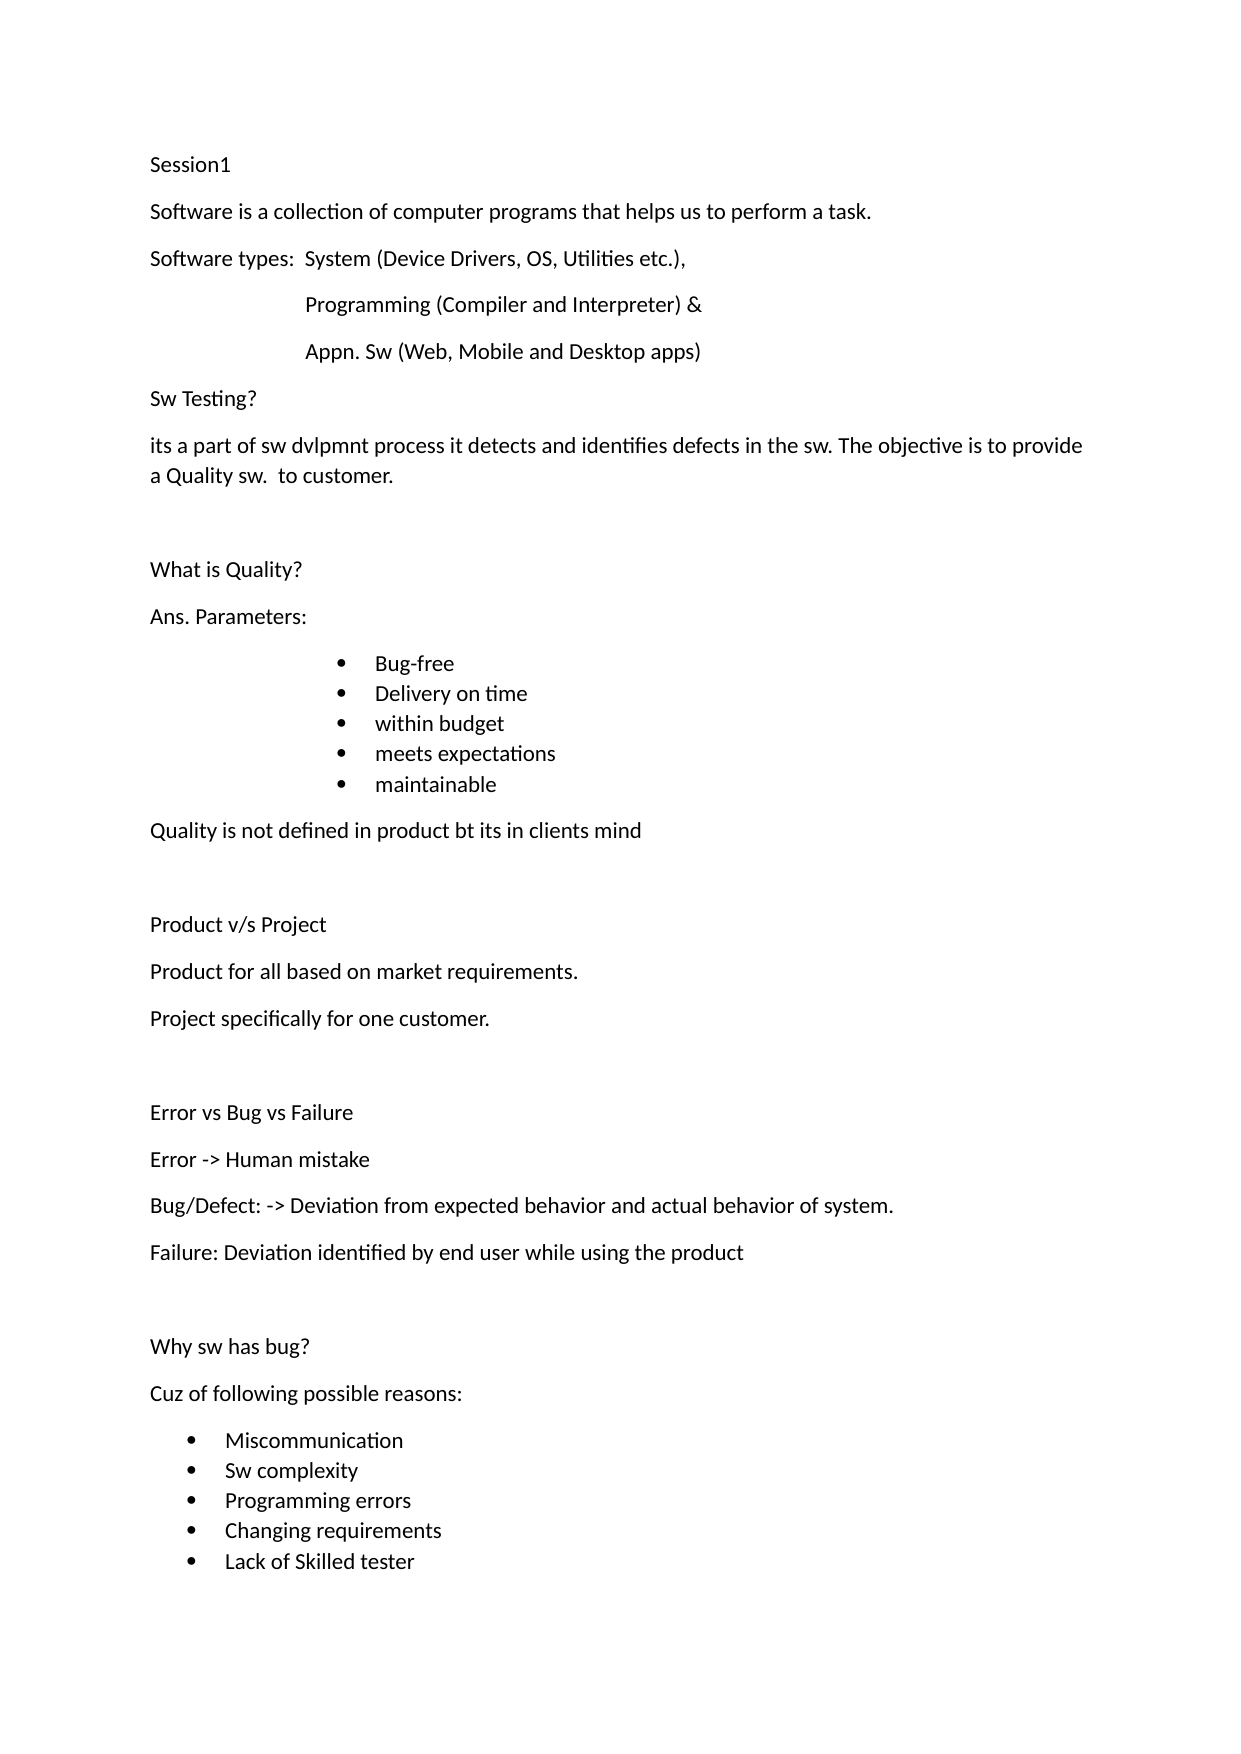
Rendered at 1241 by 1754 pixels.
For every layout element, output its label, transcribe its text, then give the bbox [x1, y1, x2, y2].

text Product for all based on market requirements. [150, 957, 1090, 985]
text its a part of sw dvlpmnt process it detects and identifies defects in the sw. The objective is to provide a Quality sw. to customer. [150, 431, 1090, 489]
list Programming errors [187, 1486, 1090, 1514]
text Error vs Bug vs Failure [150, 1098, 1090, 1126]
text Quality is not defined in product bt its in clients mind [150, 817, 1090, 845]
text Sw Testing? [150, 384, 1090, 412]
text Software is a collection of computer programs that helps us to perform a task. [150, 197, 1090, 225]
text Failure: Deviation identified by end user while using the product [150, 1238, 1090, 1267]
list Sw complexity [187, 1456, 1090, 1484]
text Error -> Human mistake [150, 1145, 1090, 1173]
list Miscommunication [187, 1426, 1090, 1454]
list Changing requirements [187, 1517, 1090, 1545]
list meets expectations [337, 739, 1090, 768]
text Bug/Defect: -> Deviation from expected behavior and actual behavior of system. [150, 1192, 1090, 1220]
text Appn. Sw (Web, Mobile and Desktop apps) [300, 337, 1090, 366]
list Bug-free [337, 649, 1090, 677]
text Product v/s Project [150, 910, 1090, 938]
text Project specifically for one customer. [150, 1004, 1090, 1032]
list Delivery on time [337, 679, 1090, 707]
text What is Quality? [150, 555, 1090, 583]
text Why sw has bug? [150, 1332, 1090, 1360]
text Cuz of following possible reasons: [150, 1379, 1090, 1407]
text Programming (Compiler and Interpreter) & [300, 291, 1090, 319]
text Ans. Parameters: [150, 602, 1090, 630]
list maintainable [337, 770, 1090, 798]
text Session1 [150, 150, 1090, 178]
list Lack of Skilled tester [187, 1547, 1090, 1575]
list within budget [337, 709, 1090, 737]
text Software types: System (Device Drivers, OS, Utilities etc.), [150, 244, 1090, 272]
